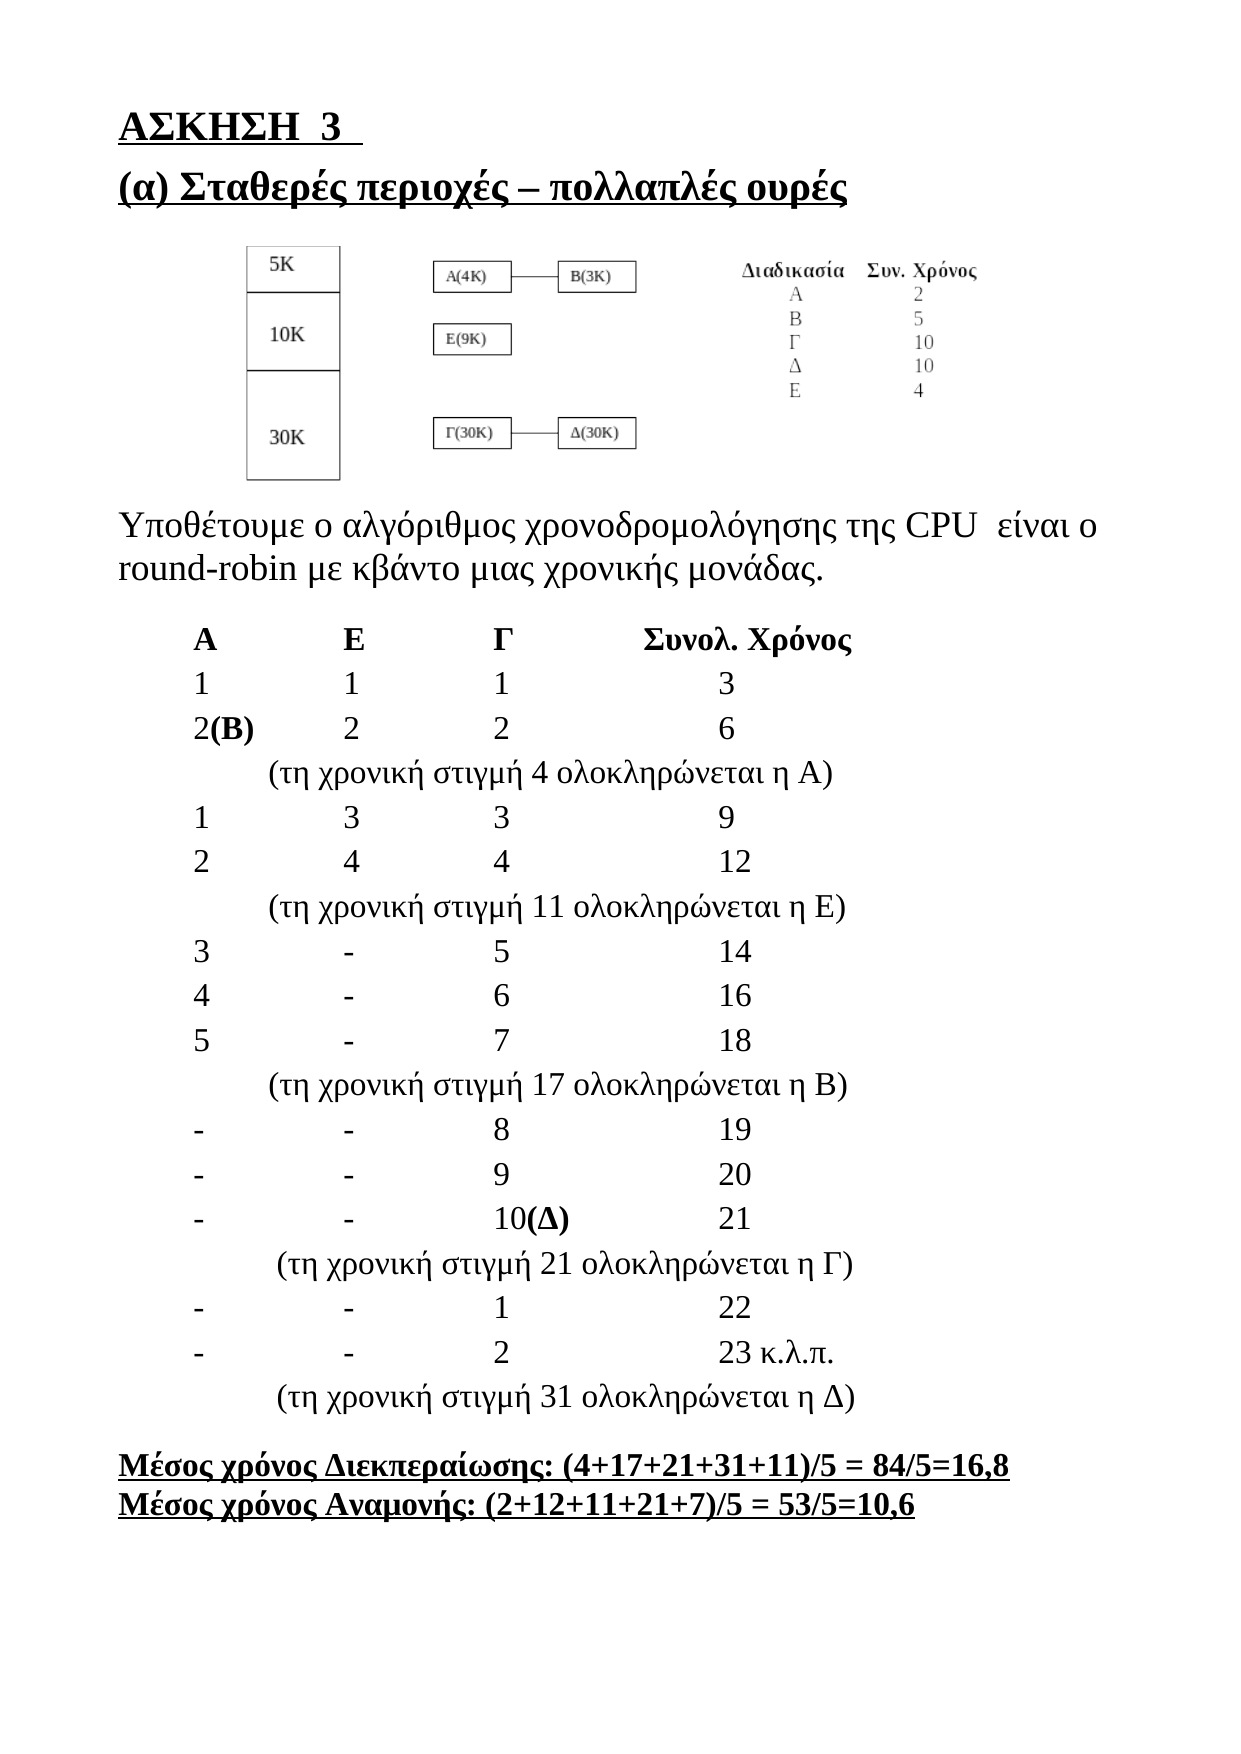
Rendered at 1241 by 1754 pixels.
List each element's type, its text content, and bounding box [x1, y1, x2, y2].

text - - 2 23 κ.λ.π. [118, 1332, 1122, 1371]
text (τη χρονική στιγμή 17 ολοκληρώνεται η Β) [118, 1065, 1122, 1103]
text 2 4 4 12 [118, 842, 1122, 880]
text - - 10(Δ) 21 [118, 1198, 1122, 1237]
text 2(Β) 2 2 6 [118, 708, 1122, 746]
text 1 1 1 3 [118, 663, 1122, 702]
text (τη χρονική στιγμή 31 ολοκληρώνεται η Δ) [118, 1377, 1122, 1415]
text ΑΣΚΗΣΗ 3 [118, 101, 1122, 149]
text (τη χρονική στιγμή 4 ολοκληρώνεται η Α) [193, 753, 1122, 791]
text - - 9 20 [118, 1154, 1122, 1192]
text 4 - 6 16 [118, 976, 1122, 1014]
text (τη χρονική στιγμή 21 ολοκληρώνεται η Γ) [193, 1243, 1122, 1281]
text 5 - 7 18 [118, 1020, 1122, 1058]
text - - 8 19 [118, 1109, 1122, 1148]
text Μέσος χρόνος Διεκπεραίωσης: (4+17+21+31+11)/5 = 84/5=16,8 [118, 1445, 1122, 1484]
text (α) Σταθερές περιοχές – πολλαπλές ουρές [118, 162, 1122, 209]
text (τη χρονική στιγμή 11 ολοκληρώνεται η Ε) [193, 886, 1122, 925]
text Μέσος χρόνος Αναμονής: (2+12+11+21+7)/5 = 53/5=10,6 [118, 1484, 1122, 1522]
text 3 - 5 14 [118, 931, 1122, 969]
text Α Ε Γ Συνολ. Χρόνος [118, 619, 1122, 657]
text - - 1 22 [118, 1288, 1122, 1326]
text 1 3 3 9 [118, 797, 1122, 836]
text Υποθέτουμε ο αλγόριθμος χρονοδρομολόγησης της CPU είναι ο round-robin με κβάντο μιας χρονικής μονάδας. [118, 502, 1122, 588]
